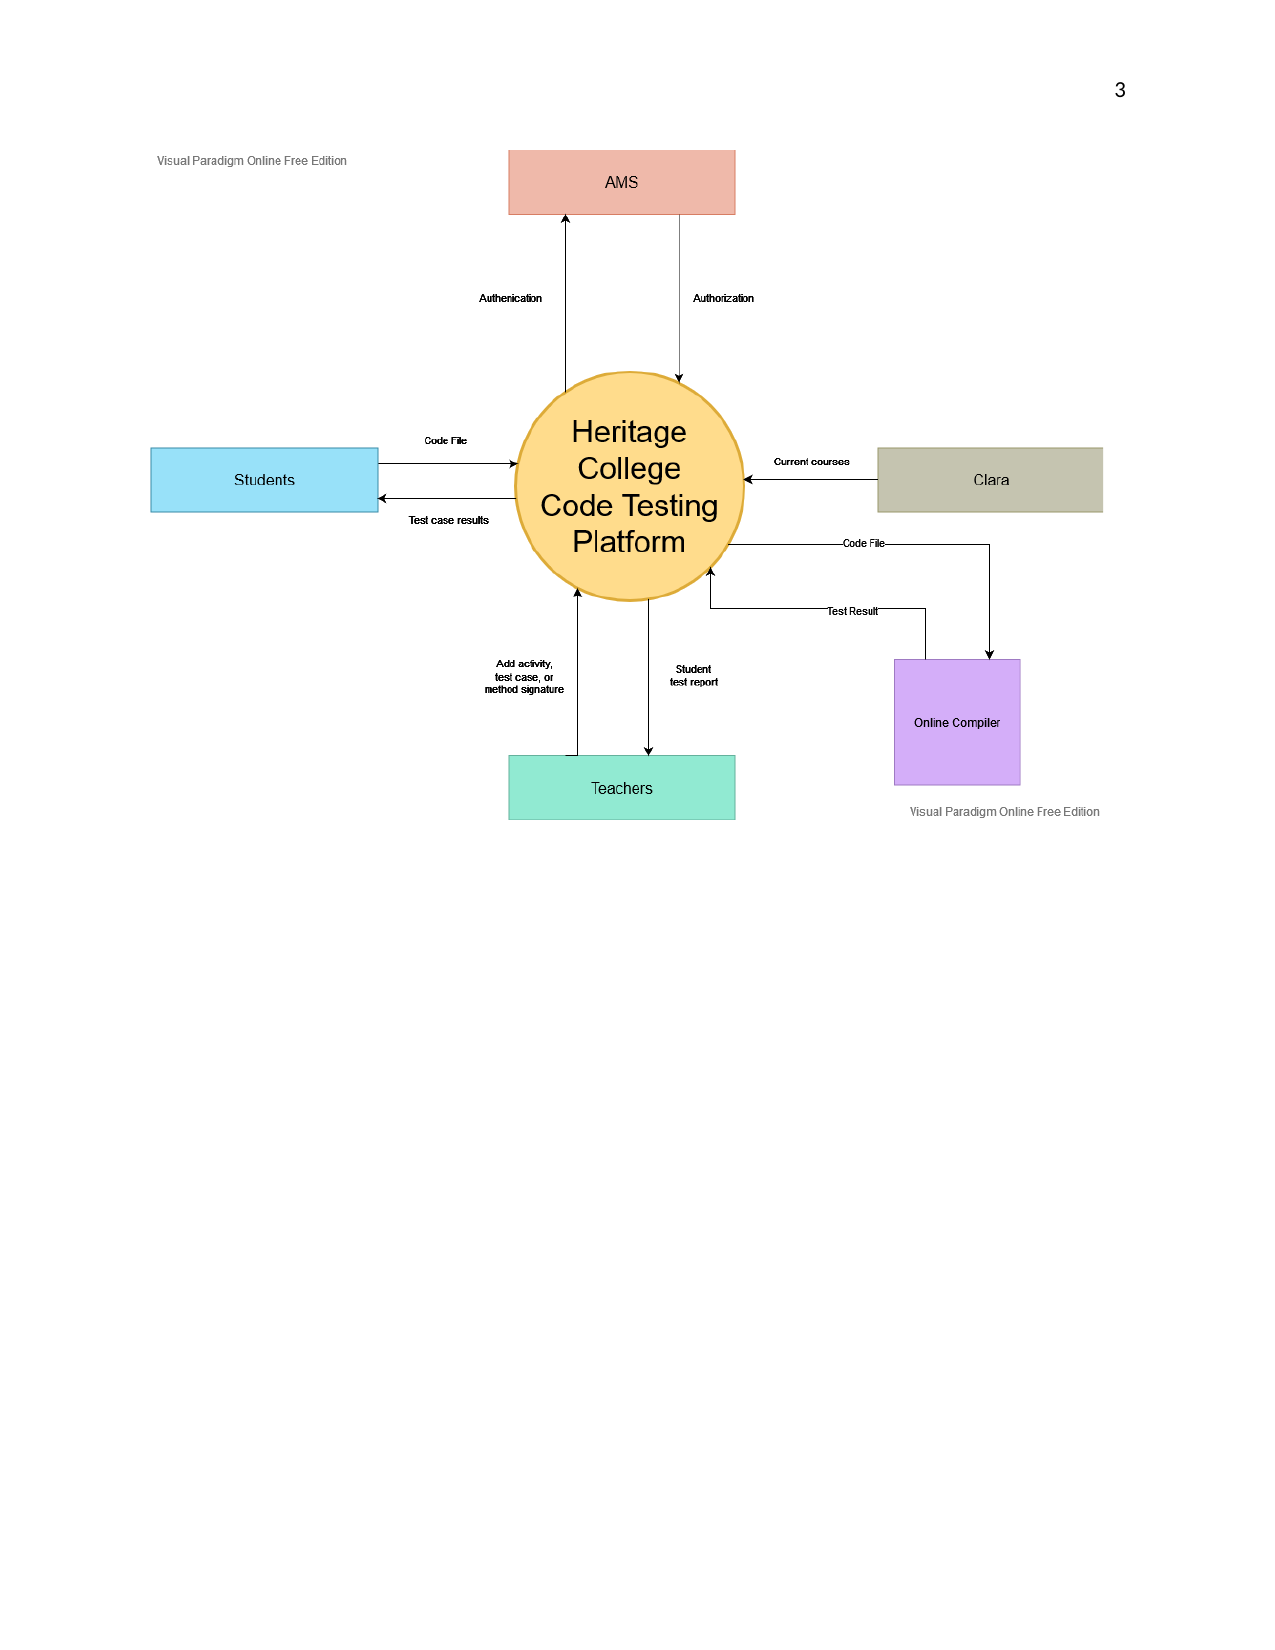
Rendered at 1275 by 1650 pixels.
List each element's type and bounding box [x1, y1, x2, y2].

picture [150, 150, 1104, 820]
